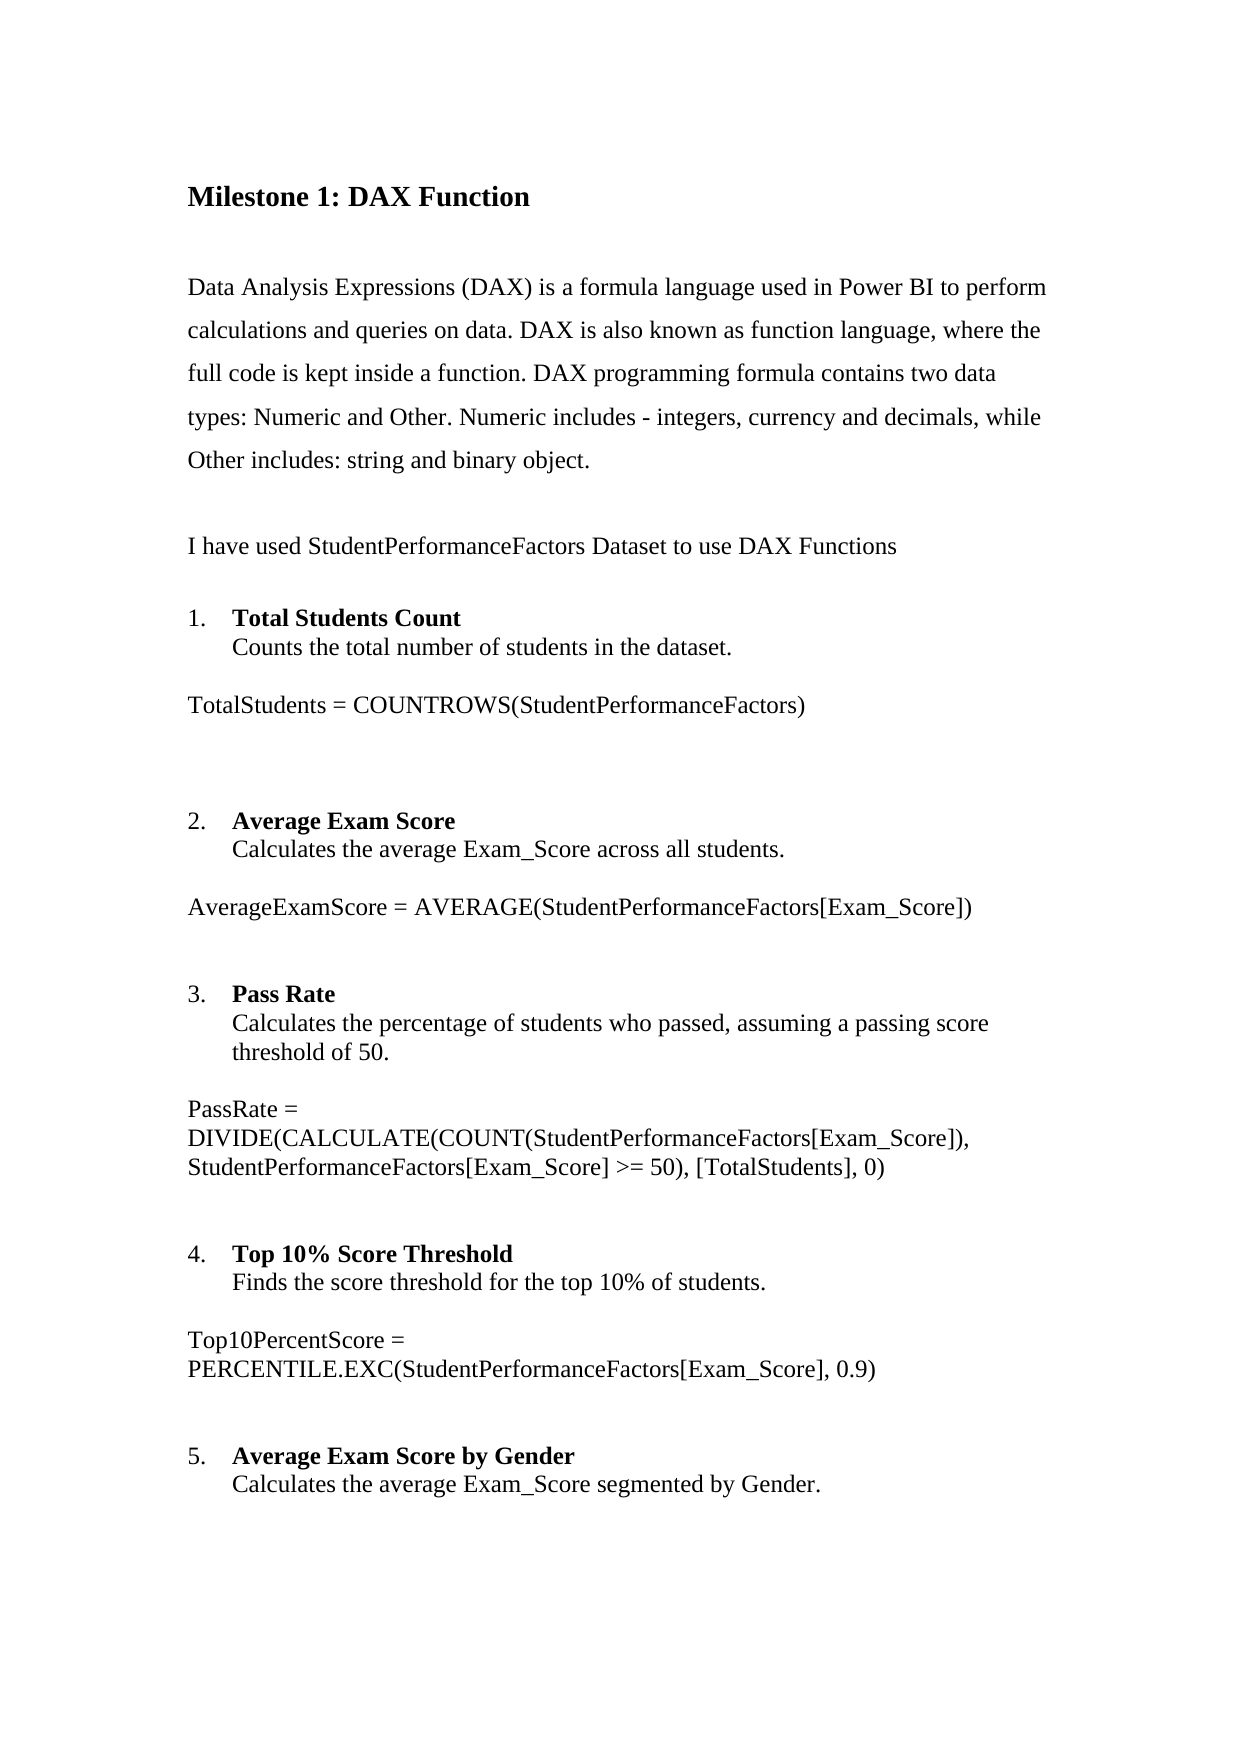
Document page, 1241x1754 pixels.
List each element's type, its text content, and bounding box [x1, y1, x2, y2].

text Top10PercentScore = PERCENTILE.EXC(StudentPerformanceFactors[Exam_Score], 0.9) [187, 1325, 1053, 1383]
text PassRate = DIVIDE(CALCULATE(COUNT(StudentPerformanceFactors[Exam_Score]), StudentPerformanceFactors[Exam_Score] >= 50), [TotalStudents], 0) [187, 1094, 1053, 1181]
text AverageExamScore = AVERAGE(StudentPerformanceFactors[Exam_Score]) [187, 892, 1053, 921]
text Milestone 1: DAX Function [187, 179, 1053, 212]
text I have used StudentPerformanceFactors Dataset to use DAX Functions [308, 531, 1053, 560]
list Average Exam Score by Gender Calculates the average Exam_Score segmented by Gender. [187, 1441, 1053, 1498]
text Data Analysis Expressions (DAX) is a formula language used in Power BI to perform calculations and queries on data. DAX is also known as function language, where the full code is kept inside a function. DAX programming formula contains two data types: Numeric and Other. Numeric includes - integers, currency and decimals, while Other includes: string and binary object. [187, 272, 1053, 473]
list Pass Rate Calculates the percentage of students who passed, assuming a passing score threshold of 50. [187, 979, 1053, 1065]
list TotalStudents = COUNTROWS(StudentPerformanceFactors) [187, 690, 1053, 719]
list Top 10% Score Threshold Finds the score threshold for the top 10% of students. [187, 1239, 1053, 1296]
list Average Exam Score Calculates the average Exam_Score across all students. [187, 806, 1053, 863]
list Total Students Count Counts the total number of students in the dataset. [187, 603, 1053, 661]
